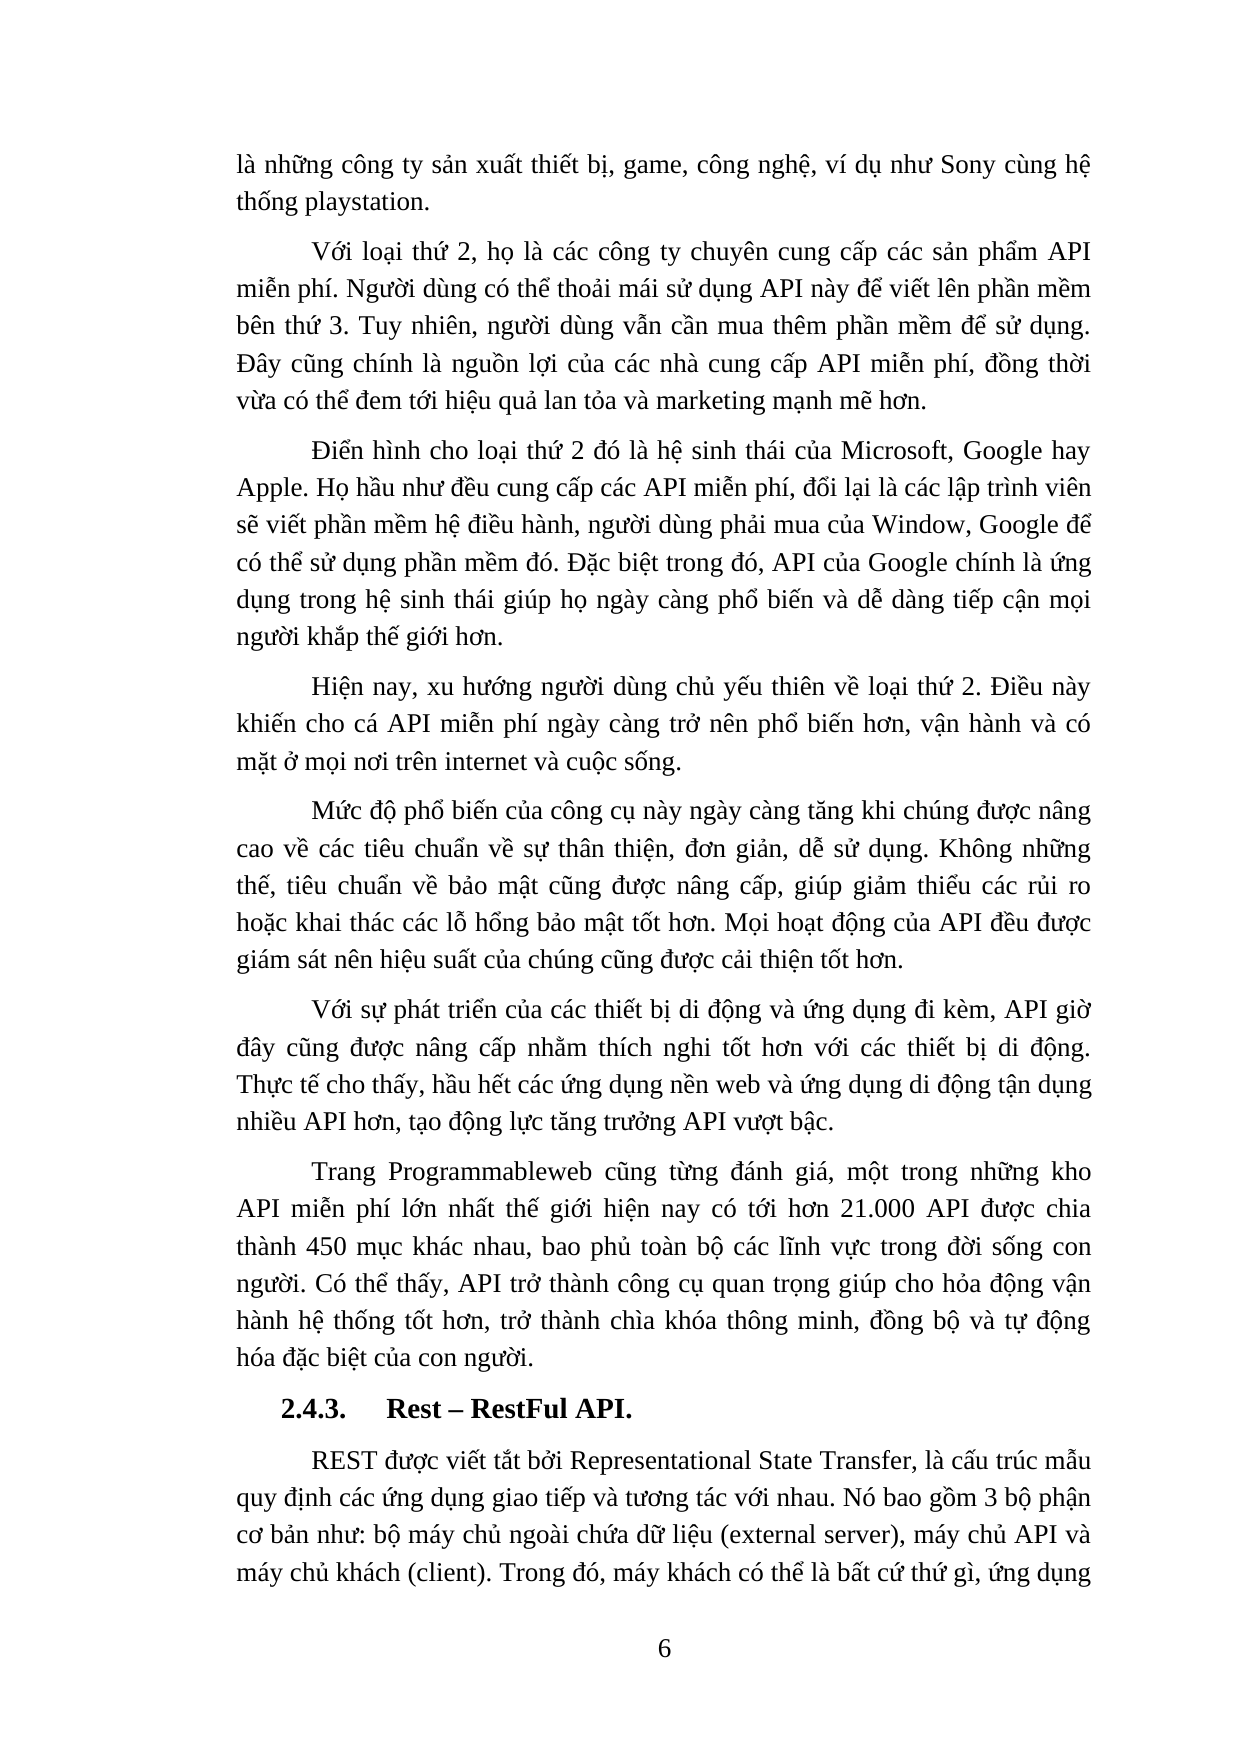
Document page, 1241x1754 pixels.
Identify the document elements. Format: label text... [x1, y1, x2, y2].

text Điển hình cho loại thứ 2 đó là hệ sinh thái của Microsoft, Google hay Apple. Họ hầu như đều cung cấp các API miễn phí, đổi lại là các lập trình viên sẽ viết phần mềm hệ điều hành, người dùng phải mua của Window, Google để có thể sử dụng phần mềm đó. Đặc biệt trong đó, API của Google chính là ứng dụng trong hệ sinh thái giúp họ ngày càng phổ biến và dễ dàng tiếp cận mọi người khắp thế giới hơn. [236, 434, 1092, 651]
text Với sự phát triển của các thiết bị di động và ứng dụng đi kèm, API giờ đây cũng được nâng cấp nhằm thích nghi tốt hơn với các thiết bị di động. Thực tế cho thấy, hầu hết các ứng dụng nền web và ứng dụng di động tận dụng nhiều API hơn, tạo động lực tăng trưởng API vượt bậc. [236, 993, 1092, 1136]
text Mức độ phổ biến của công cụ này ngày càng tăng khi chúng được nâng cao về các tiêu chuẩn về sự thân thiện, đơn giản, dễ sử dụng. Không những thế, tiêu chuẩn về bảo mật cũng được nâng cấp, giúp giảm thiểu các rủi ro hoặc khai thác các lỗ hổng bảo mật tốt hơn. Mọi hoạt động của API đều được giám sát nên hiệu suất của chúng cũng được cải thiện tốt hơn. [236, 794, 1092, 975]
subtitle 2.4.3. Rest – RestFul API. [236, 1391, 1092, 1425]
text Hiện nay, xu hướng người dùng chủ yếu thiên về loại thứ 2. Điều này khiến cho cá API miễn phí ngày càng trở nên phổ biến hơn, vận hành và có mặt ở mọi nơi trên internet và cuộc sống. [236, 670, 1092, 776]
text Với loại thứ 2, họ là các công ty chuyên cung cấp các sản phẩm API miễn phí. Người dùng có thể thoải mái sử dụng API này để viết lên phần mềm bên thứ 3. Tuy nhiên, người dùng vẫn cần mua thêm phần mềm để sử dụng. Đây cũng chính là nguồn lợi của các nhà cung cấp API miễn phí, đồng thời vừa có thể đem tới hiệu quả lan tỏa và marketing mạnh mẽ hơn. [236, 235, 1092, 415]
text Trang Programmableweb cũng từng đánh giá, một trong những kho API miễn phí lớn nhất thế giới hiện nay có tới hơn 21.000 API được chia thành 450 mục khác nhau, bao phủ toàn bộ các lĩnh vực trong đời sống con người. Có thể thấy, API trở thành công cụ quan trọng giúp cho hỏa động vận hành hệ thống tốt hơn, trở thành chìa khóa thông minh, đồng bộ và tự động hóa đặc biệt của con người. [236, 1155, 1092, 1373]
